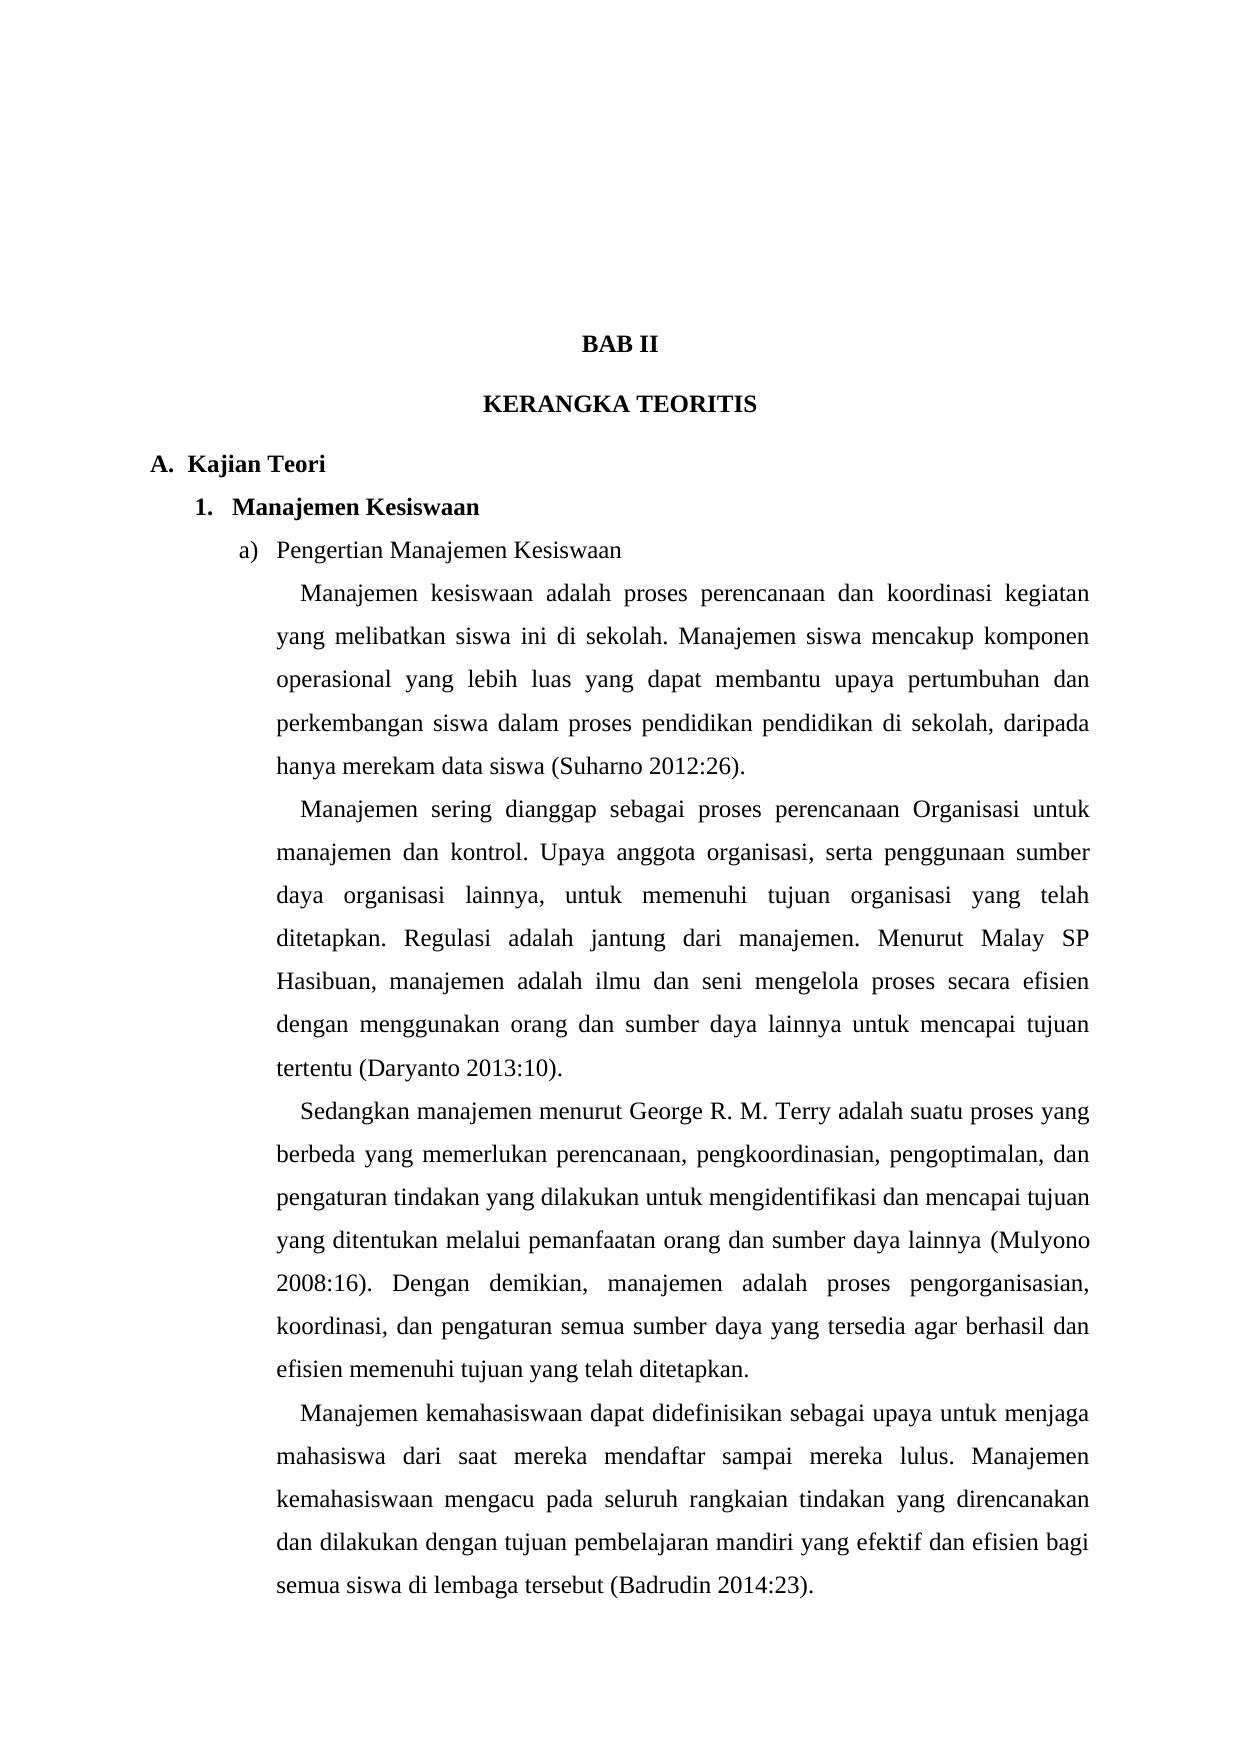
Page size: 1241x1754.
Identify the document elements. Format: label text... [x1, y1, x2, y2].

text Manajemen kemahasiswaan dapat didefinisikan sebagai upaya untuk menjaga mahasiswa dari saat mereka mendaftar sampai mereka lulus. Manajemen kemahasiswaan mengacu pada seluruh rangkaian tindakan yang direncanakan dan dilakukan dengan tujuan pembelajaran mandiri yang efektif dan efisien bagi semua siswa di lembaga tersebut (Badrudin 2014:23). [276, 1398, 1090, 1599]
text Sedangkan manajemen menurut George R. M. Terry adalah suatu proses yang berbeda yang memerlukan perencanaan, pengkoordinasian, pengoptimalan, dan pengaturan tindakan yang dilakukan untuk mengidentifikasi dan mencapai tujuan yang ditentukan melalui pemanfaatan orang dan sumber daya lainnya (Mulyono 2008:16). Dengan demikian, manajemen adalah proses pengorganisasian, koordinasi, dan pengaturan semua sumber daya yang tersedia agar berhasil dan efisien memenuhi tujuan yang telah ditetapkan. [276, 1096, 1090, 1383]
list Pengertian Manajemen Kesiswaan [239, 535, 1090, 564]
text BAB II [150, 329, 1090, 358]
text Manajemen kesiswaan adalah proses perencanaan dan koordinasi kegiatan yang melibatkan siswa ini di sekolah. Manajemen siswa mencakup komponen operasional yang lebih luas yang dapat membantu upaya pertumbuhan dan perkembangan siswa dalam proses pendidikan pendidikan di sekolah, daripada hanya merekam data siswa (Suharno 2012:26). [276, 578, 1090, 779]
text KERANGKA TEORITIS [150, 389, 1090, 418]
list Manajemen Kesiswaan [194, 492, 1090, 521]
list Kajian Teori [150, 449, 1090, 478]
text Manajemen sering dianggap sebagai proses perencanaan Organisasi untuk manajemen dan kontrol. Upaya anggota organisasi, serta penggunaan sumber daya organisasi lainnya, untuk memenuhi tujuan organisasi yang telah ditetapkan. Regulasi adalah jantung dari manajemen. Menurut Malay SP Hasibuan, manajemen adalah ilmu dan seni mengelola proses secara efisien dengan menggunakan orang dan sumber daya lainnya untuk mencapai tujuan tertentu (Daryanto 2013:10). [276, 794, 1090, 1081]
